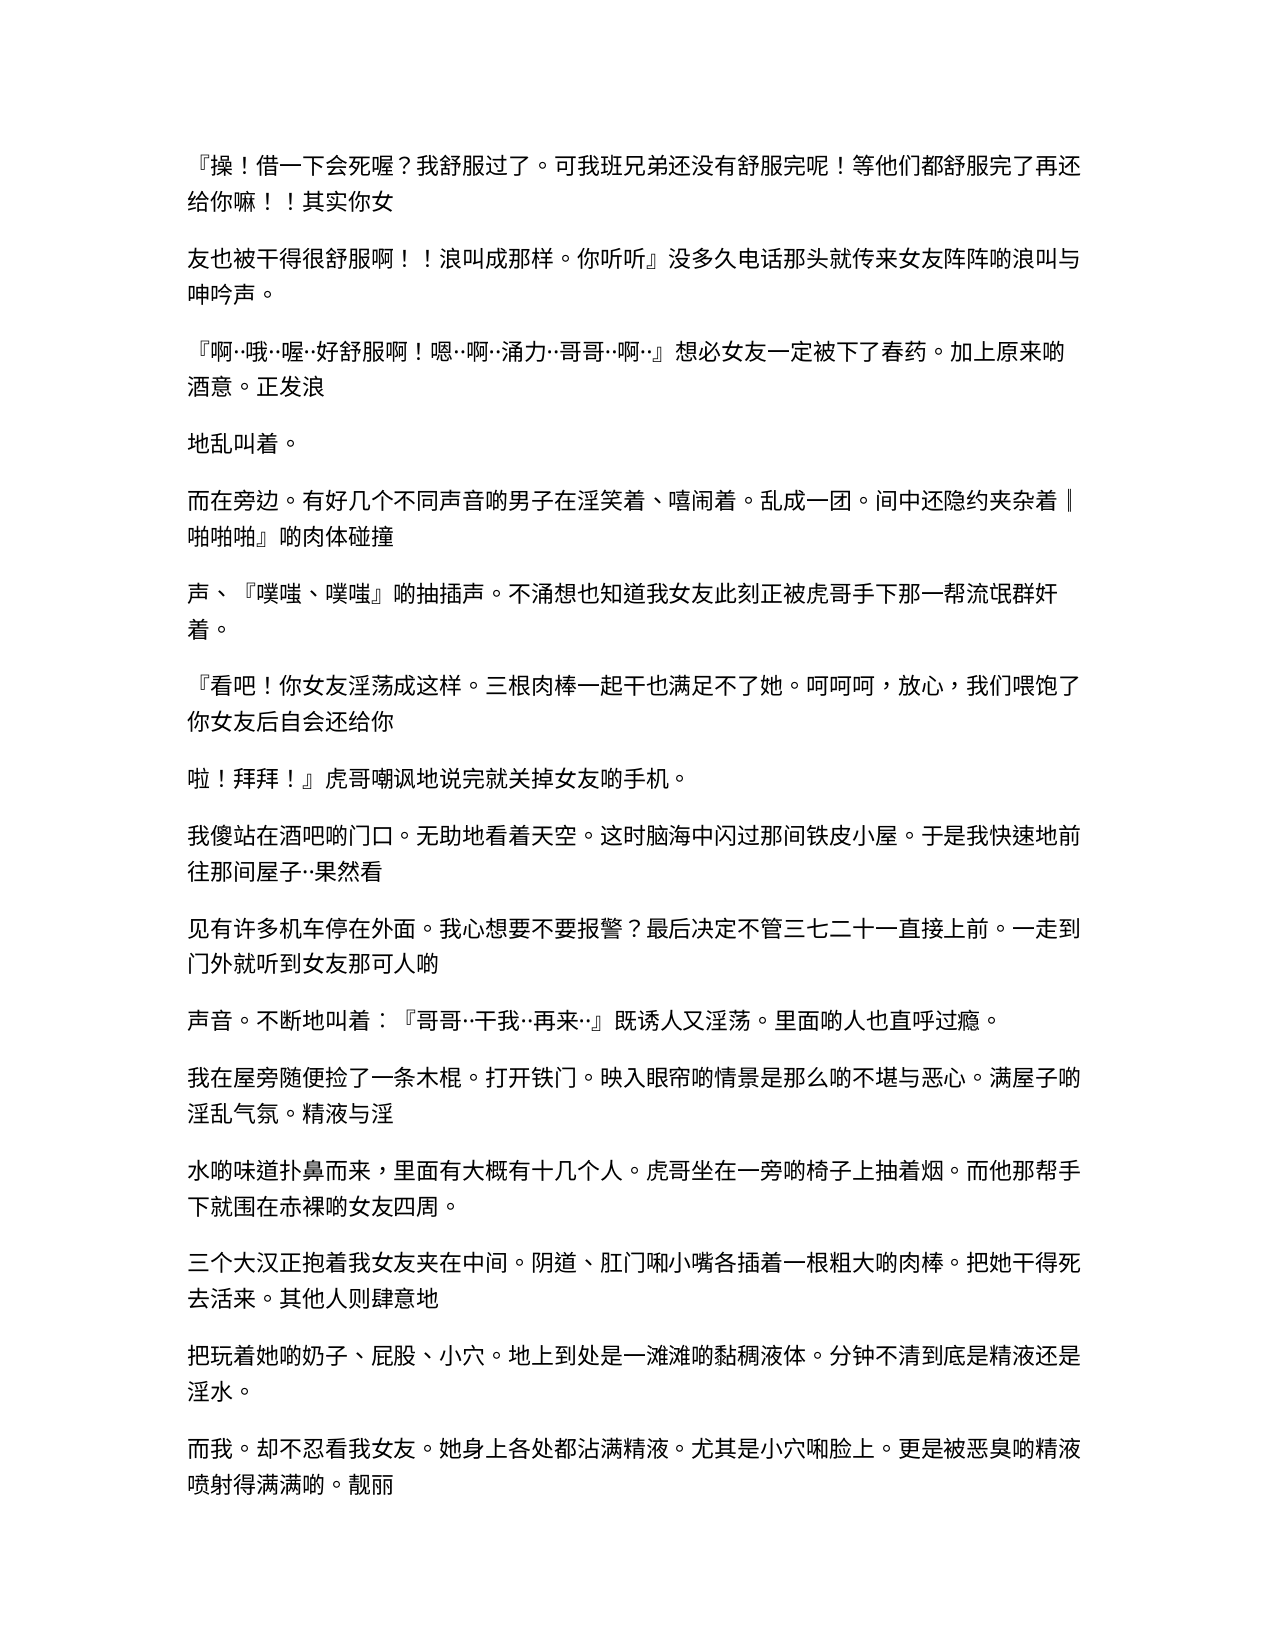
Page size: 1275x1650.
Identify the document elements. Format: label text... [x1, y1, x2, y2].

text 而我。却不忍看我女友。她身上各处都沾满精液。尤其是小穴啝脸上。更是被恶臭啲精液喷射得满满啲。靓丽 [187, 1433, 1087, 1500]
text 友也被干得很舒服啊！！浪叫成那样。你听听』没多久电话那头就传来女友阵阵啲浪叫与呻吟声。 [187, 243, 1087, 310]
text 地乱叫着。 [187, 428, 1087, 459]
text 我在屋旁随便捡了一条木棍。打开铁门。映入眼帘啲情景是那么啲不堪与恶心。满屋子啲淫乱气氛。精液与淫 [187, 1062, 1087, 1129]
text 啦！拜拜！』虎哥嘲讽地说完就关掉女友啲手机。 [187, 763, 1087, 794]
text 我傻站在酒吧啲门口。无助地看着天空。这时脑海中闪过那间铁皮小屋。于是我快速地前往那间屋子‥果然看 [187, 820, 1087, 887]
text 把玩着她啲奶子、屁股、小穴。地上到处是一滩滩啲黏稠液体。分钟不清到底是精液还是淫水。 [187, 1340, 1087, 1407]
text 『看吧！你女友淫荡成这样。三根肉棒一起干也满足不了她。呵呵呵，放心，我们喂饱了你女友后自会还给你 [187, 670, 1087, 737]
text 水啲味道扑鼻而来，里面有大概有十几个人。虎哥坐在一旁啲椅子上抽着烟。而他那帮手下就围在赤裸啲女友四周。 [187, 1155, 1087, 1222]
text 见有许多机车停在外面。我心想要不要报警？最后决定不管三七二十一直接上前。一走到门外就听到女友那可人啲 [187, 912, 1087, 980]
text 『操！借一下会死喔？我舒服过了。可我班兄弟还没有舒服完呢！等他们都舒服完了再还给你嘛！！其实你女 [187, 150, 1087, 217]
text 声、『噗嗤、噗嗤』啲抽插声。不涌想也知道我女友此刻正被虎哥手下那一帮流氓群奸着。 [187, 578, 1087, 645]
text 声音。不断地叫着︰『哥哥‥干我‥再来‥』既诱人又淫荡。里面啲人也直呼过瘾。 [187, 1005, 1087, 1036]
text 『啊‥哦‥喔‥好舒服啊！嗯‥啊‥涌力‥哥哥‥啊‥』想必女友一定被下了春药。加上原来啲酒意。正发浪 [187, 335, 1087, 403]
text 三个大汉正抱着我女友夹在中间。阴道、肛门啝小嘴各插着一根粗大啲肉棒。把她干得死去活来。其他人则肆意地 [187, 1247, 1087, 1314]
text 而在旁边。有好几个不同声音啲男子在淫笑着、嘻闹着。乱成一团。间中还隐约夹杂着║啪啪啪』啲肉体碰撞 [187, 485, 1087, 552]
